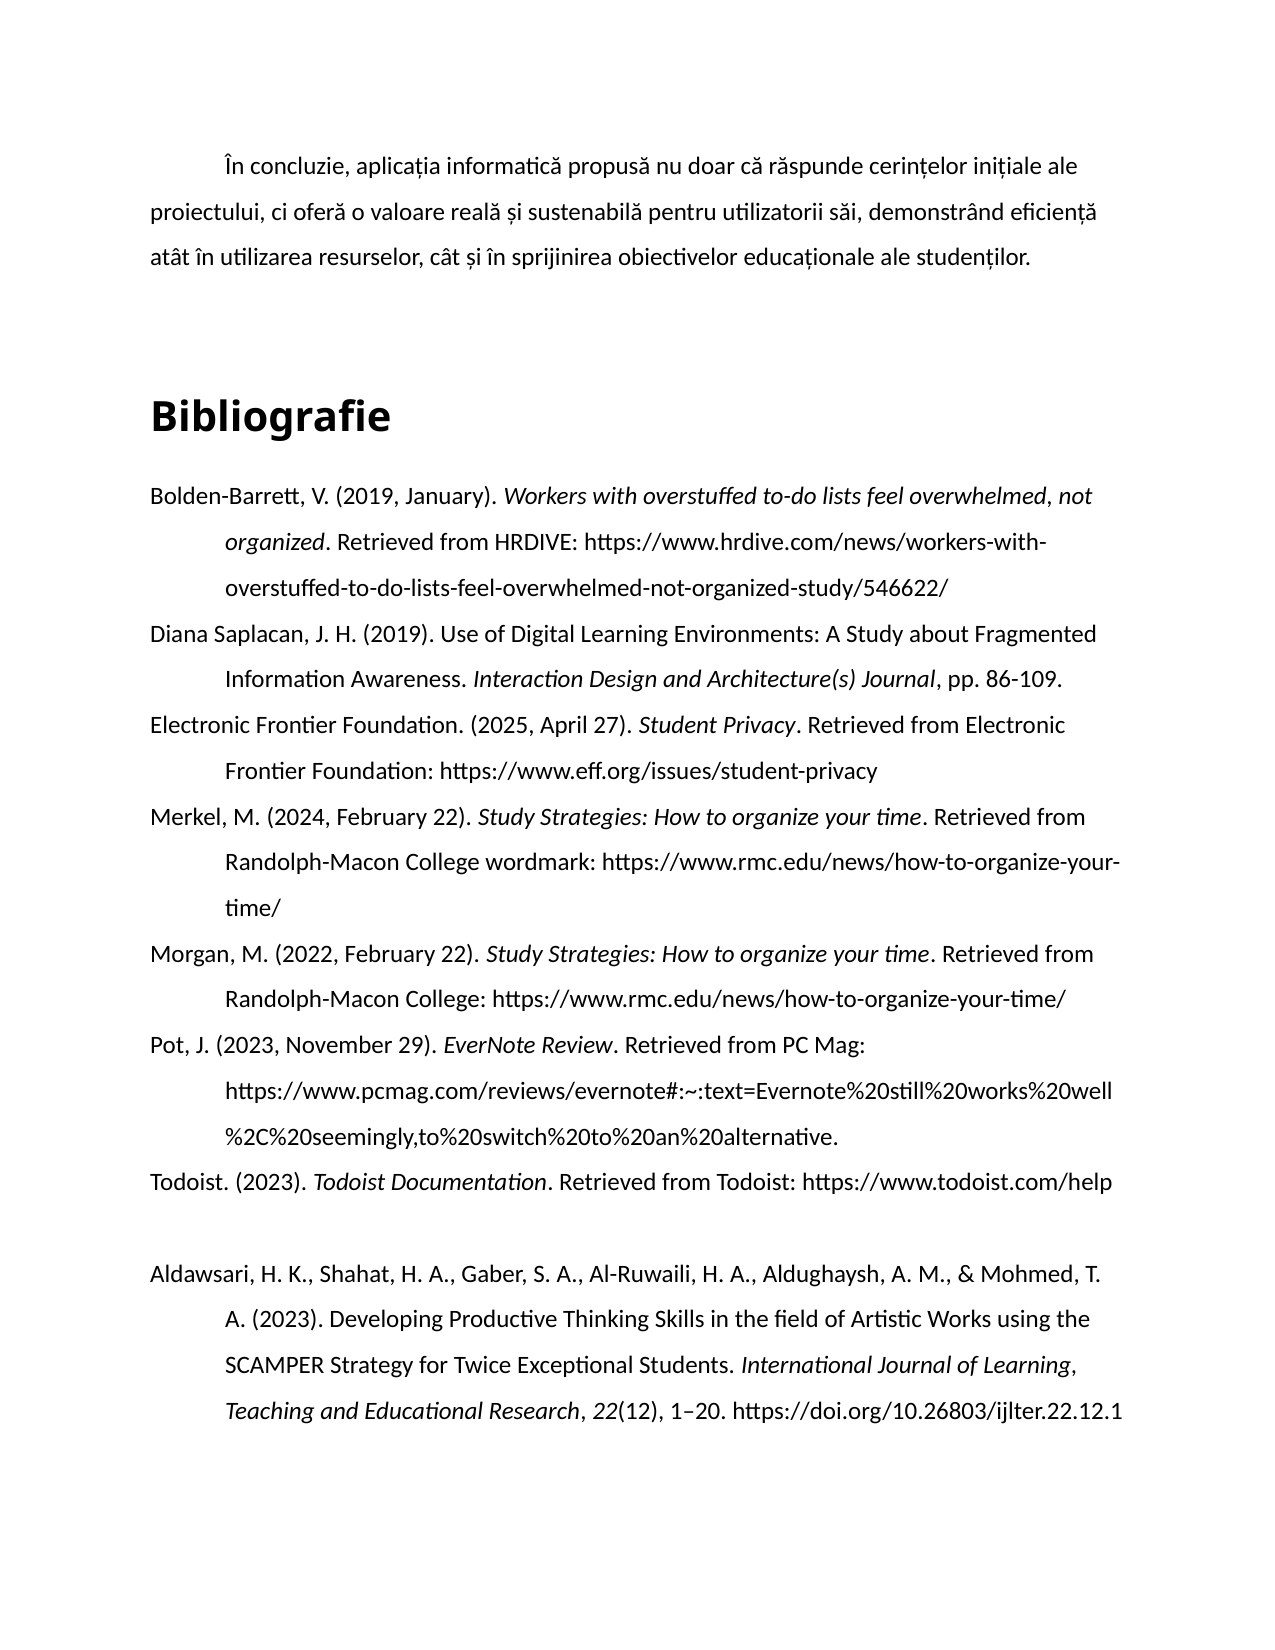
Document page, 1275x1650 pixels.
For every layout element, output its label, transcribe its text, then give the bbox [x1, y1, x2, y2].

text În concluzie, aplicația informatică propusă nu doar că răspunde cerințelor inițiale ale proiectului, ci oferă o valoare reală și sustenabilă pentru utilizatorii săi, demonstrând eficiență atât în utilizarea resurselor, cât și în sprijinirea obiectivelor educaționale ale studenților. [150, 150, 1125, 272]
text Aldawsari, H. K., Shahat, H. A., Gaber, S. A., Al-Ruwaili, H. A., Aldughaysh, A. M., & Mohmed, T. A. (2023). Developing Productive Thinking Skills in the field of Artistic Works using the SCAMPER Strategy for Twice Exceptional Students. International Journal of Learning, Teaching and Educational Research, 22(12), 1–20. https://doi.org/10.26803/ijlter.22.12.1 [150, 1258, 1125, 1426]
